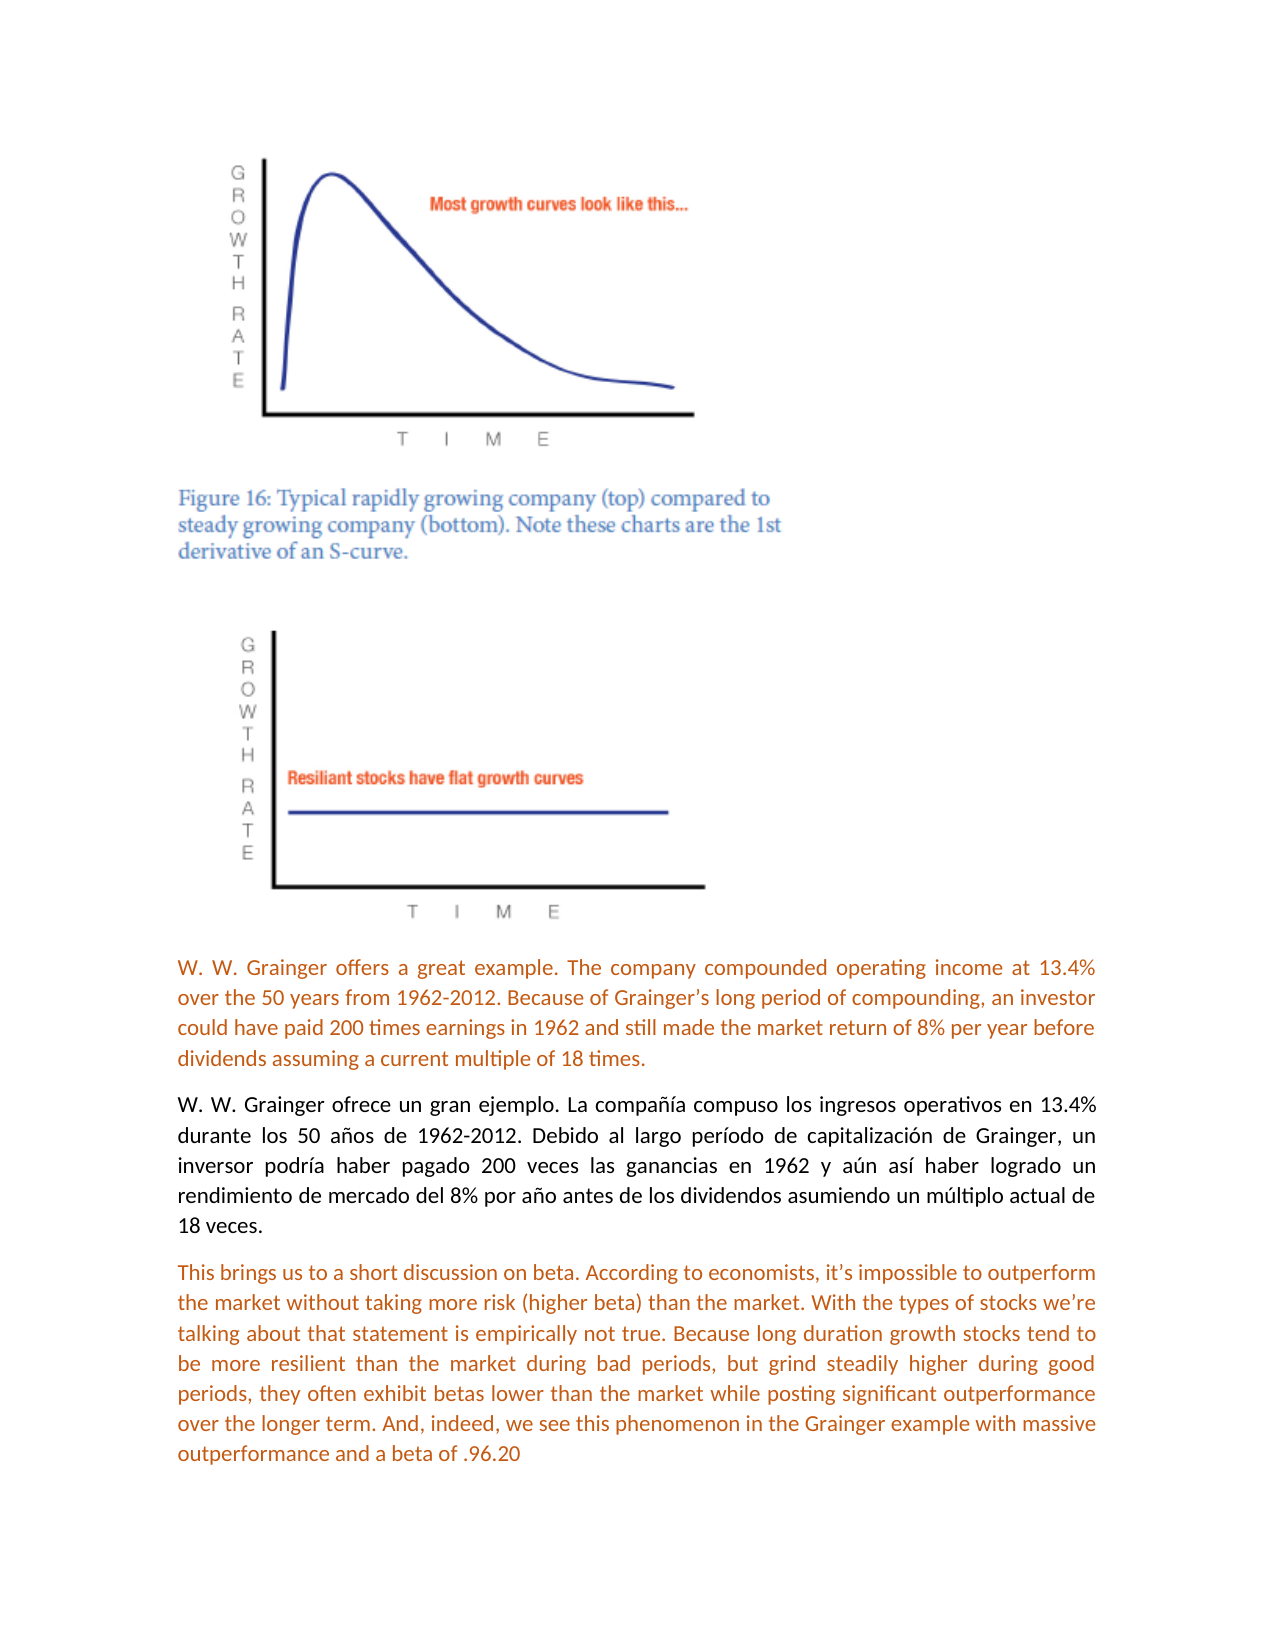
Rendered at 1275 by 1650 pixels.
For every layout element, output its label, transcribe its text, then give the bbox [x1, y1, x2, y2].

text W. W. Grainger offers a great example. The company compounded operating income at 13.4% over the 50 years from 1962-2012. Because of Grainger’s long period of compounding, an investor could have paid 200 times earnings in 1962 and still made the market return of 8% per year before dividends assuming a current multiple of 18 times. [177, 953, 1098, 1072]
picture [177, 147, 792, 935]
text W. W. Grainger ofrece un gran ejemplo. La compañía compuso los ingresos operativos en 13.4% durante los 50 años de 1962-2012. Debido al largo período de capitalización de Grainger, un inversor podría haber pagado 200 veces las ganancias en 1962 y aún así haber logrado un rendimiento de mercado del 8% por año antes de los dividendos asumiendo un múltiplo actual de 18 veces. [177, 1091, 1098, 1239]
text This brings us to a short discussion on beta. According to economists, it’s impossible to outperform the market without taking more risk (higher beta) than the market. With the types of stocks we’re talking about that statement is empirically not true. Because long duration growth stocks tend to be more resilient than the market during bad periods, but grind steadily higher during good periods, they often exhibit betas lower than the market while posting significant outperformance over the longer term. And, indeed, we see this phenomenon in the Grainger example with massive outperformance and a beta of .96.20 [177, 1258, 1098, 1468]
